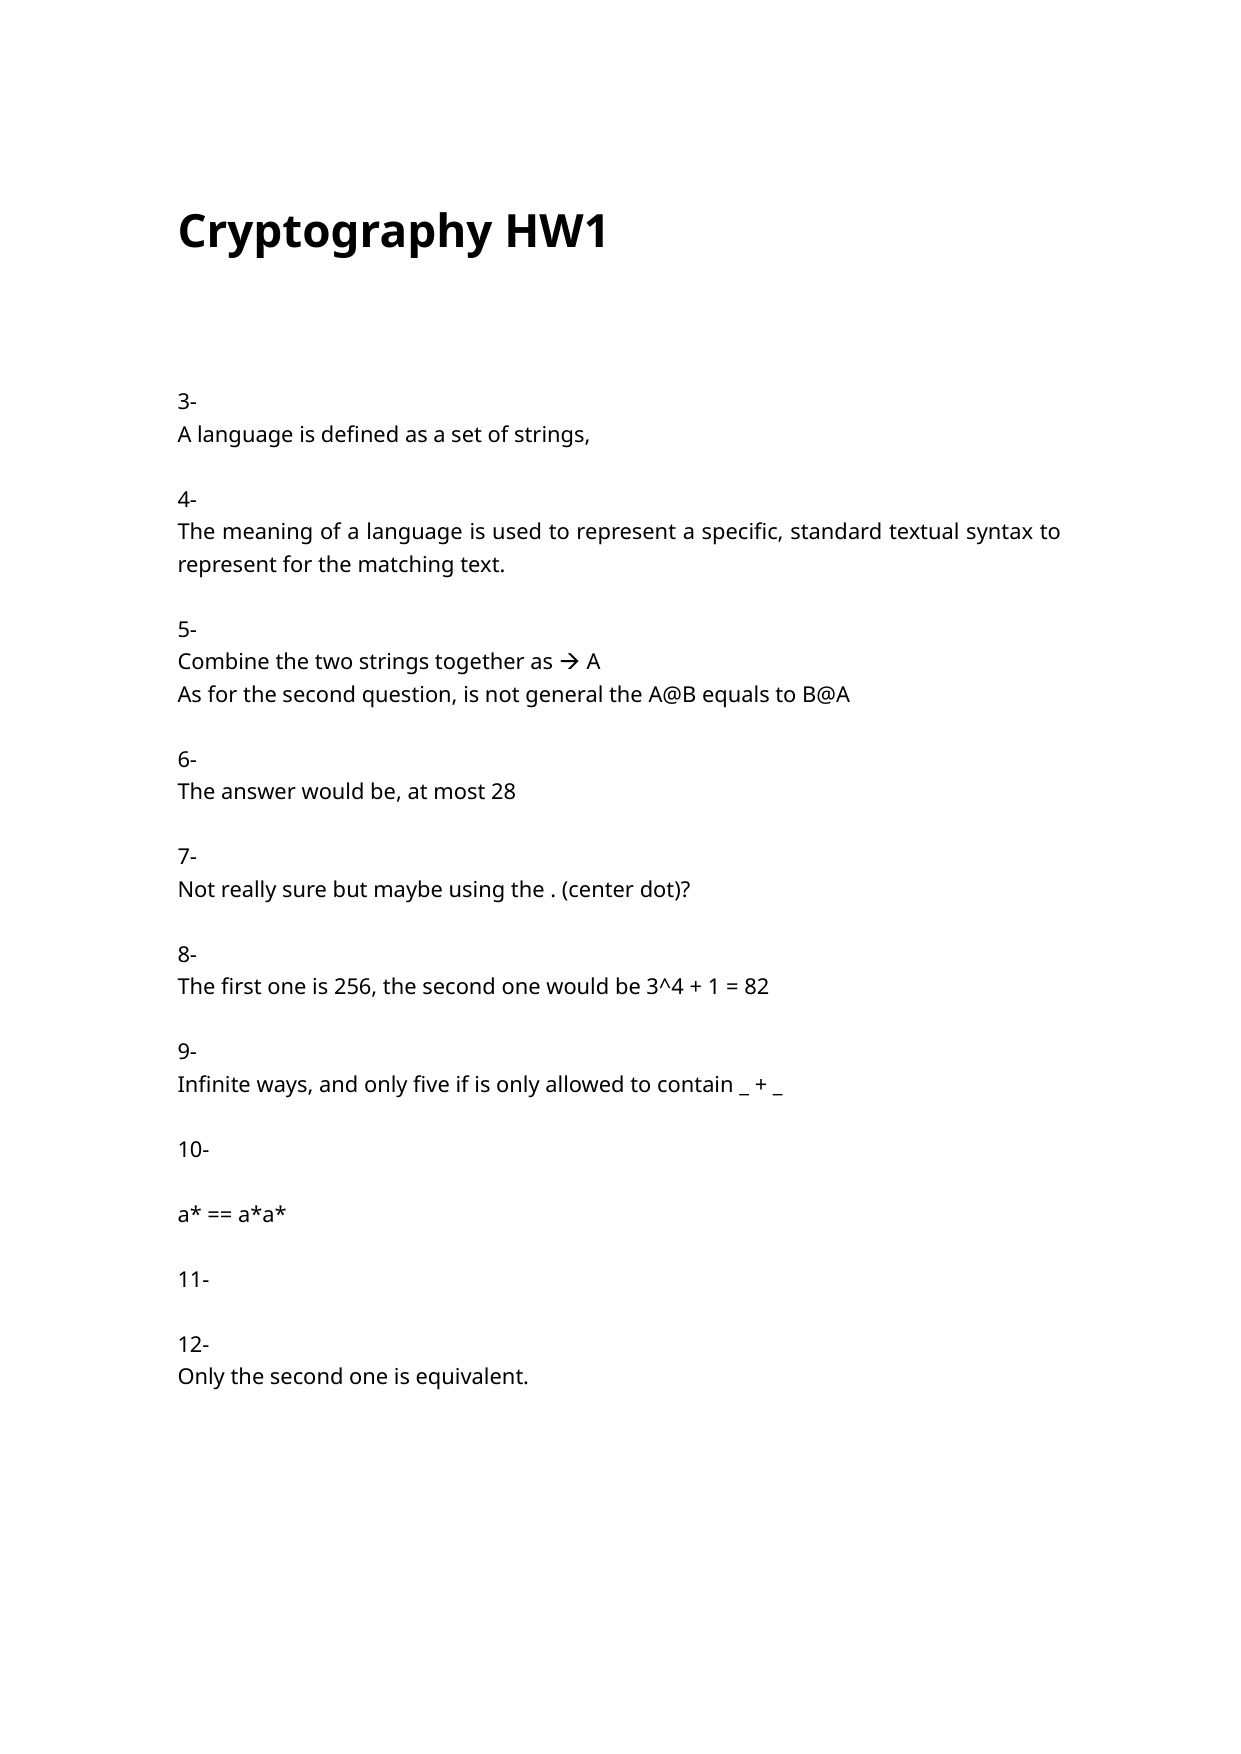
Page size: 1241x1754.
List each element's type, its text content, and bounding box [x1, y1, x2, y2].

text Only the second one is equivalent. [177, 1360, 1063, 1392]
text As for the second question, is not general the A@B equals to B@A [177, 677, 1063, 710]
text 8- [177, 937, 1063, 970]
subtitle Cryptography HW1 [177, 197, 1063, 262]
text Combine the two strings together as A [177, 645, 1063, 677]
text A language is defined as a set of strings, [177, 417, 1063, 450]
text 6- [177, 742, 1063, 775]
text 11- [177, 1262, 1063, 1295]
text 12- [177, 1327, 1063, 1360]
text Not really sure but maybe using the . (center dot)? [177, 872, 1063, 905]
text 5- [177, 612, 1063, 645]
text 3- [177, 385, 1063, 417]
text The meaning of a language is used to represent a specific, standard textual syntax to represent for the matching text. [177, 515, 1063, 580]
text 4- [177, 482, 1063, 515]
text 7- [177, 840, 1063, 872]
text The answer would be, at most 28 [177, 775, 1063, 807]
text 10- [177, 1132, 1063, 1165]
text a* == a*a* [177, 1197, 1063, 1230]
text The first one is 256, the second one would be 3^4 + 1 = 82 [177, 970, 1063, 1002]
text Infinite ways, and only five if is only allowed to contain _ + _ [177, 1067, 1063, 1100]
text 9- [177, 1035, 1063, 1067]
